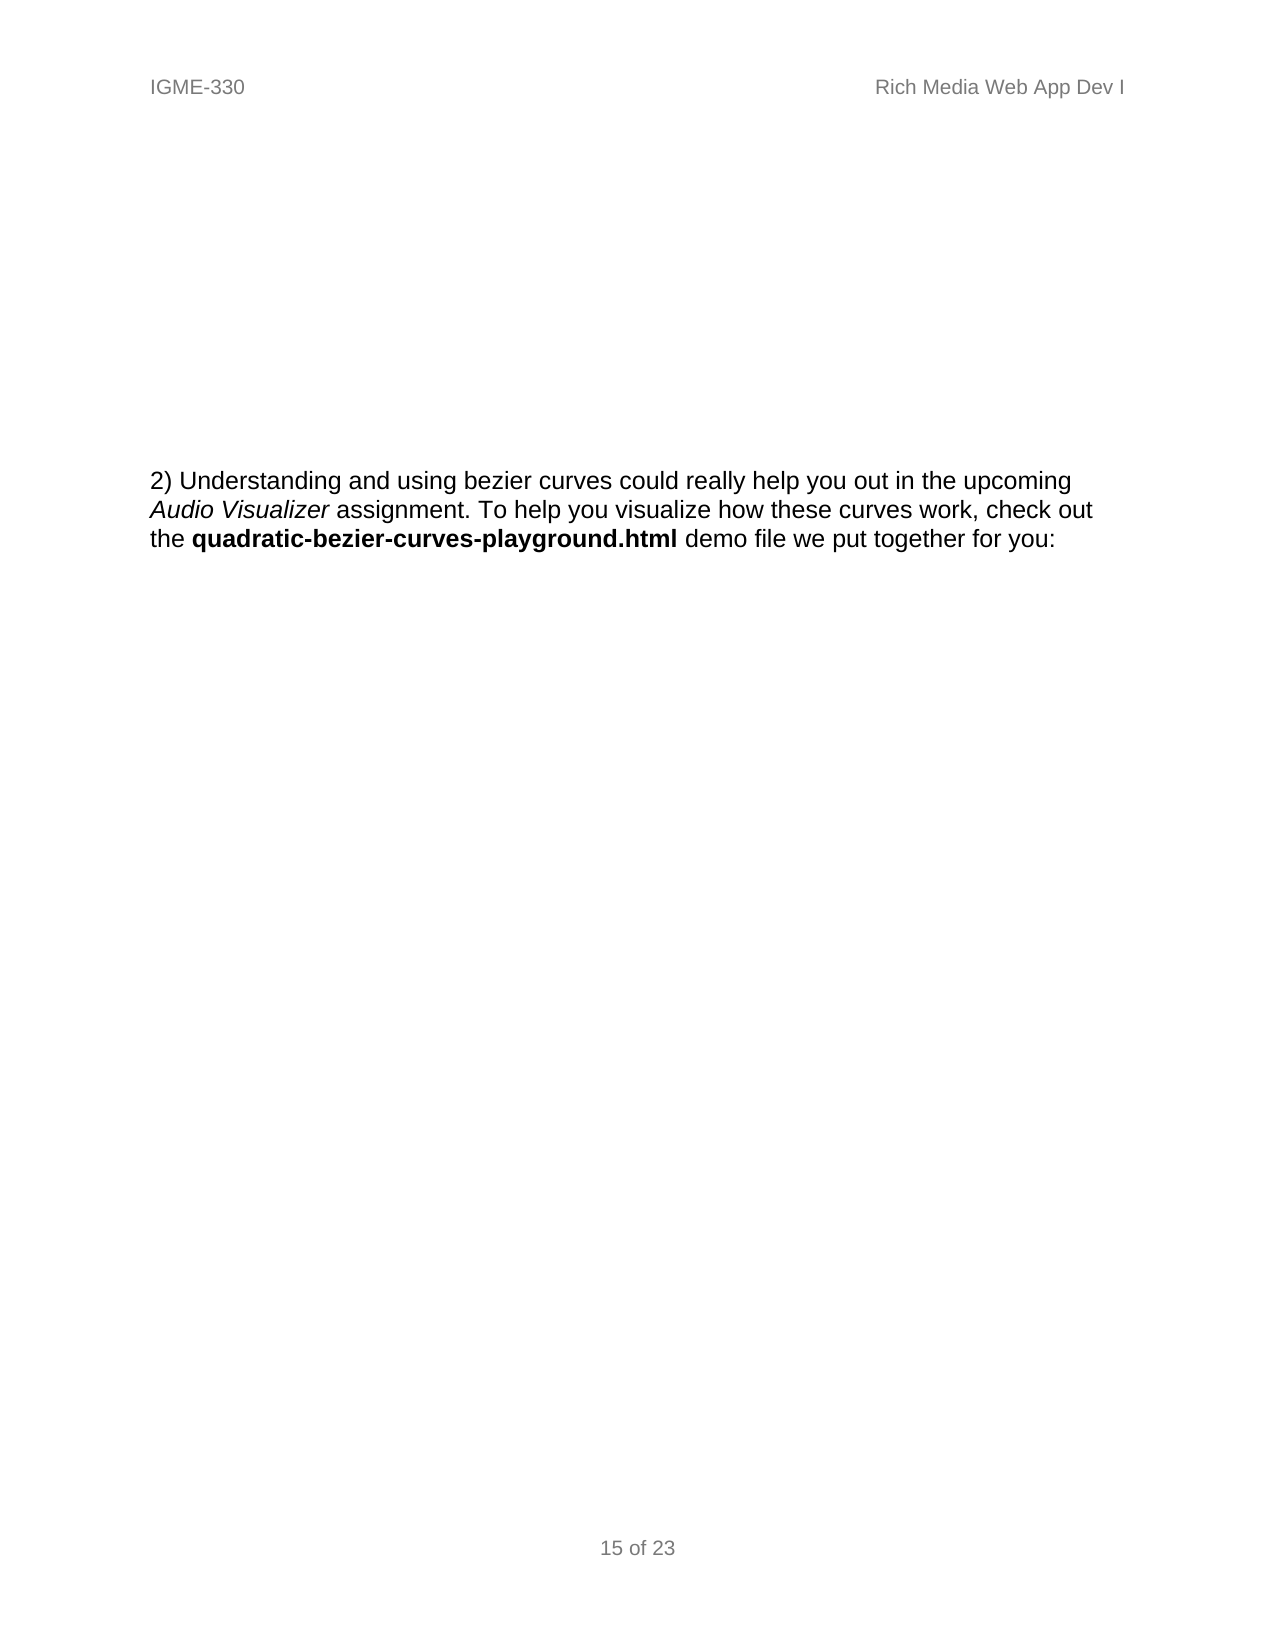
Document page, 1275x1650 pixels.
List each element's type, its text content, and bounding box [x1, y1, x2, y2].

text 2) Understanding and using bezier curves could really help you out in the upcoming Audio Visualizer assignment. To help you visualize how these curves work, check out the quadratic-bezier-curves-playground.html demo file we put together for you: [150, 466, 1125, 552]
